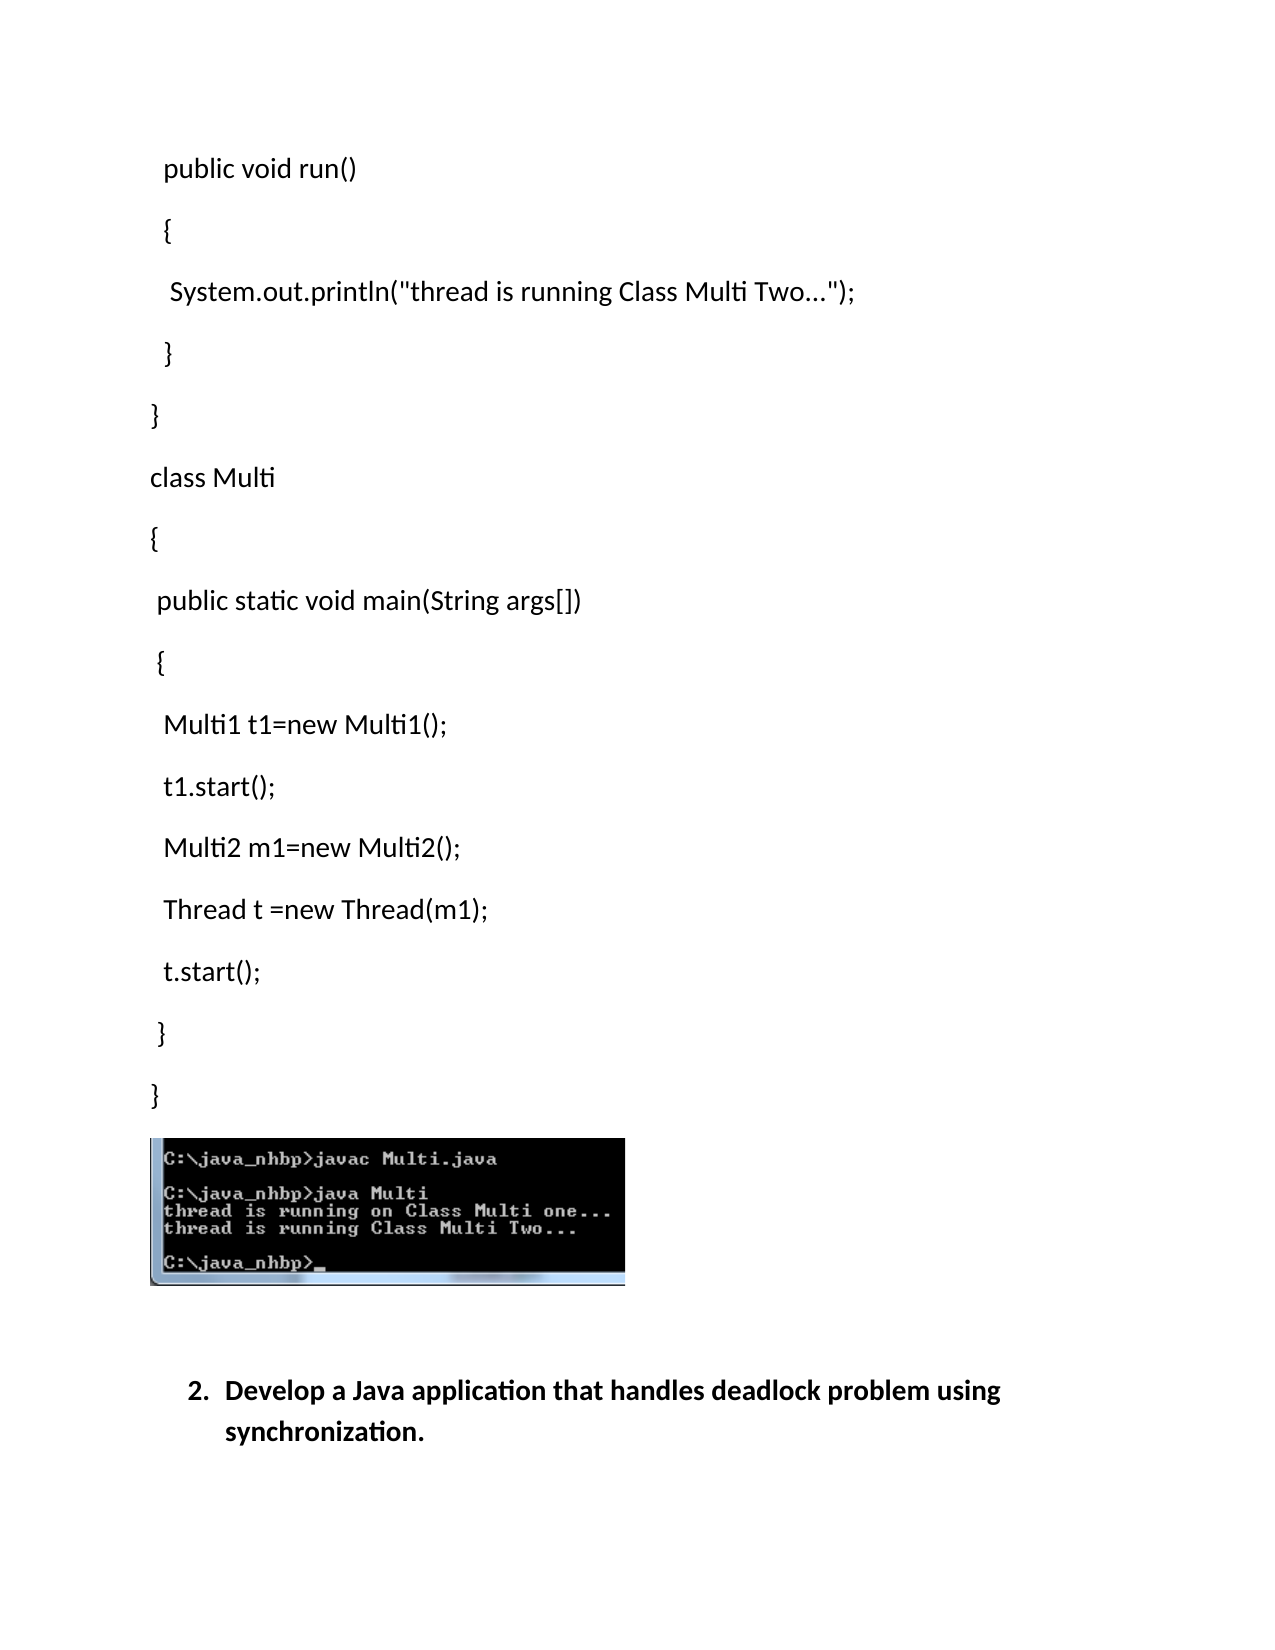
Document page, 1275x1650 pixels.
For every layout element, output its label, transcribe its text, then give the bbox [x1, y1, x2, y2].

text { [150, 521, 1125, 556]
text class Multi [150, 459, 1125, 494]
text public static void main(String args[]) [150, 582, 1125, 618]
text Multi2 m1=new Multi2(); [150, 829, 1125, 865]
text } [150, 1015, 1125, 1050]
text System.out.println("thread is running Class Multi Two..."); [150, 273, 1125, 309]
text Multi1 t1=new Multi1(); [150, 706, 1125, 742]
text t.start(); [150, 953, 1125, 989]
text } [150, 335, 1125, 371]
list Develop a Java application that handles deadlock problem using synchronization. [187, 1372, 1125, 1448]
picture [150, 1138, 625, 1286]
text t1.start(); [150, 768, 1125, 803]
text } [150, 397, 1125, 433]
text { [150, 212, 1125, 247]
text } [150, 1077, 1125, 1112]
text public void run() [150, 150, 1125, 186]
text { [150, 644, 1125, 680]
text Thread t =new Thread(m1); [150, 891, 1125, 927]
